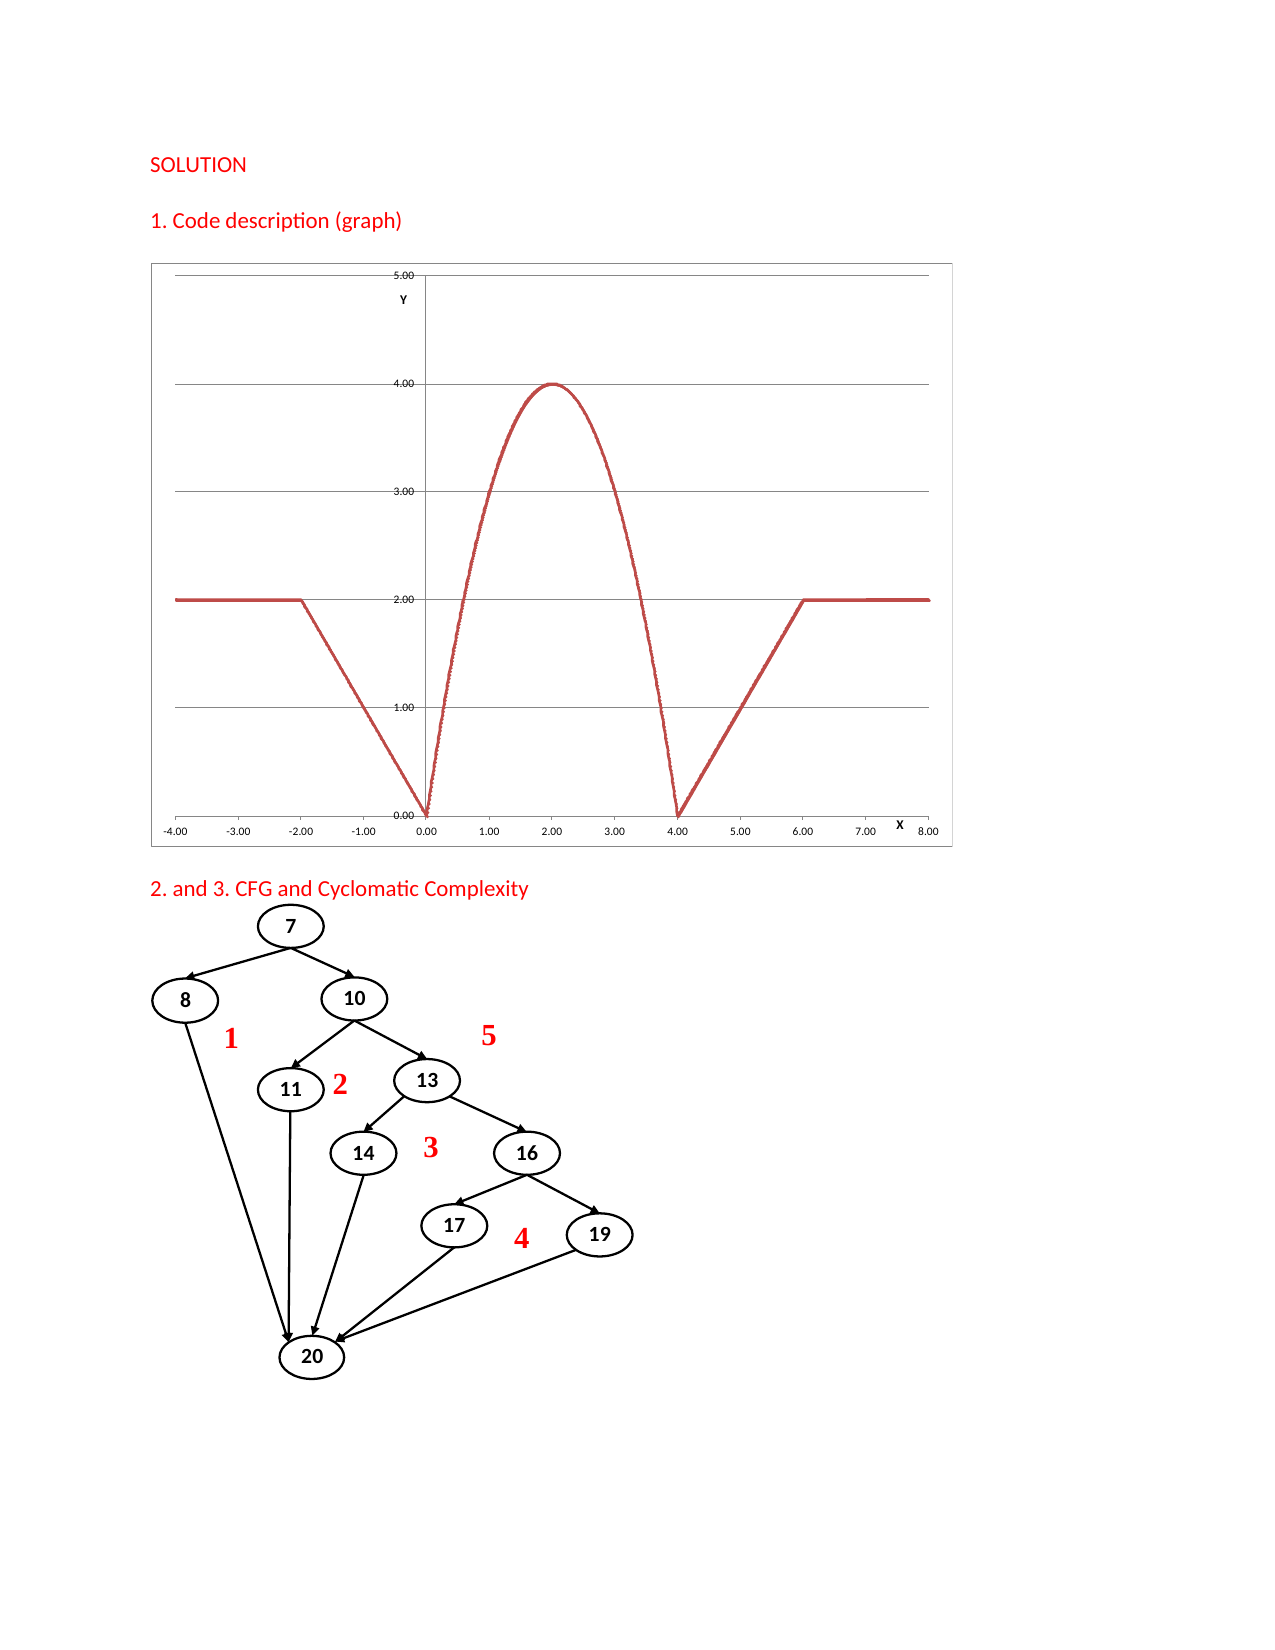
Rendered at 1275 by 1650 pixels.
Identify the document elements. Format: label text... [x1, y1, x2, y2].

text 1. Code description (graph) [150, 206, 1125, 234]
text 2. and 3. CFG and Cyclomatic Complexity [150, 874, 1125, 902]
text SOLUTION [150, 150, 1125, 178]
